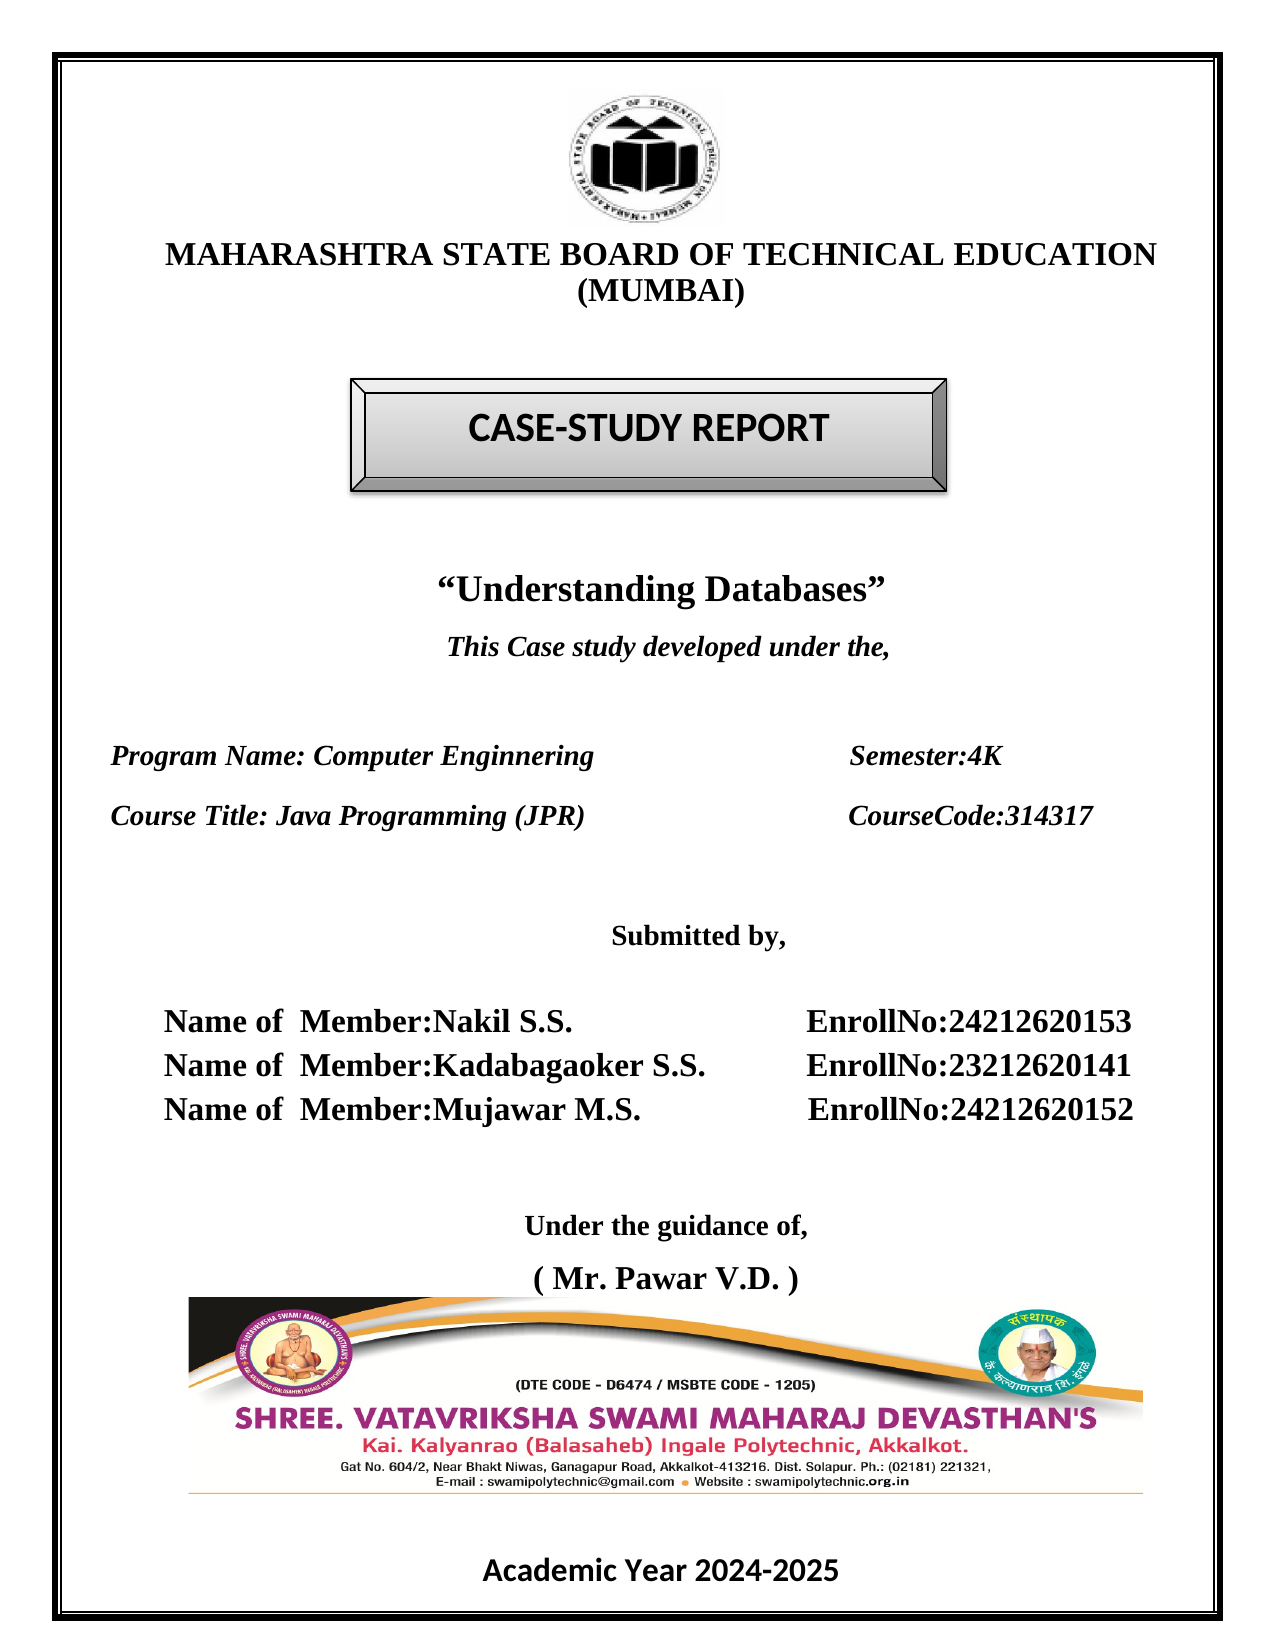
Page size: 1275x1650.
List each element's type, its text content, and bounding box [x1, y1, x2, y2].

text Academic Year 2024-2025 [110, 1549, 1212, 1590]
text “Understanding Databases” [110, 566, 1212, 609]
text Name of Member:Kadabagaoker S.S. EnrollNo:23212620141 [163, 1046, 1142, 1084]
text Course Title: Java Programming (JPR) CourseCode:314317 [81, 798, 1121, 832]
text Under the guidance of, [119, 1208, 1212, 1242]
picture [344, 375, 953, 501]
picture [568, 89, 725, 227]
text ( Mr. Pawar V.D. ) [119, 1258, 1212, 1297]
picture [188, 1297, 1143, 1494]
text Program Name: Computer Enginnering Semester:4K [81, 738, 1121, 771]
text This Case study developed under the, [81, 629, 1193, 663]
text Submitted by, [611, 918, 1212, 951]
text MAHARASHTRA STATE BOARD OF TECHNICAL EDUCATION (MUMBAI) [109, 236, 1212, 309]
text Name of Member:Nakil S.S. EnrollNo:24212620153 [163, 1001, 1142, 1040]
text Name of Member:Mujawar M.S. EnrollNo:24212620152 [163, 1089, 1142, 1128]
